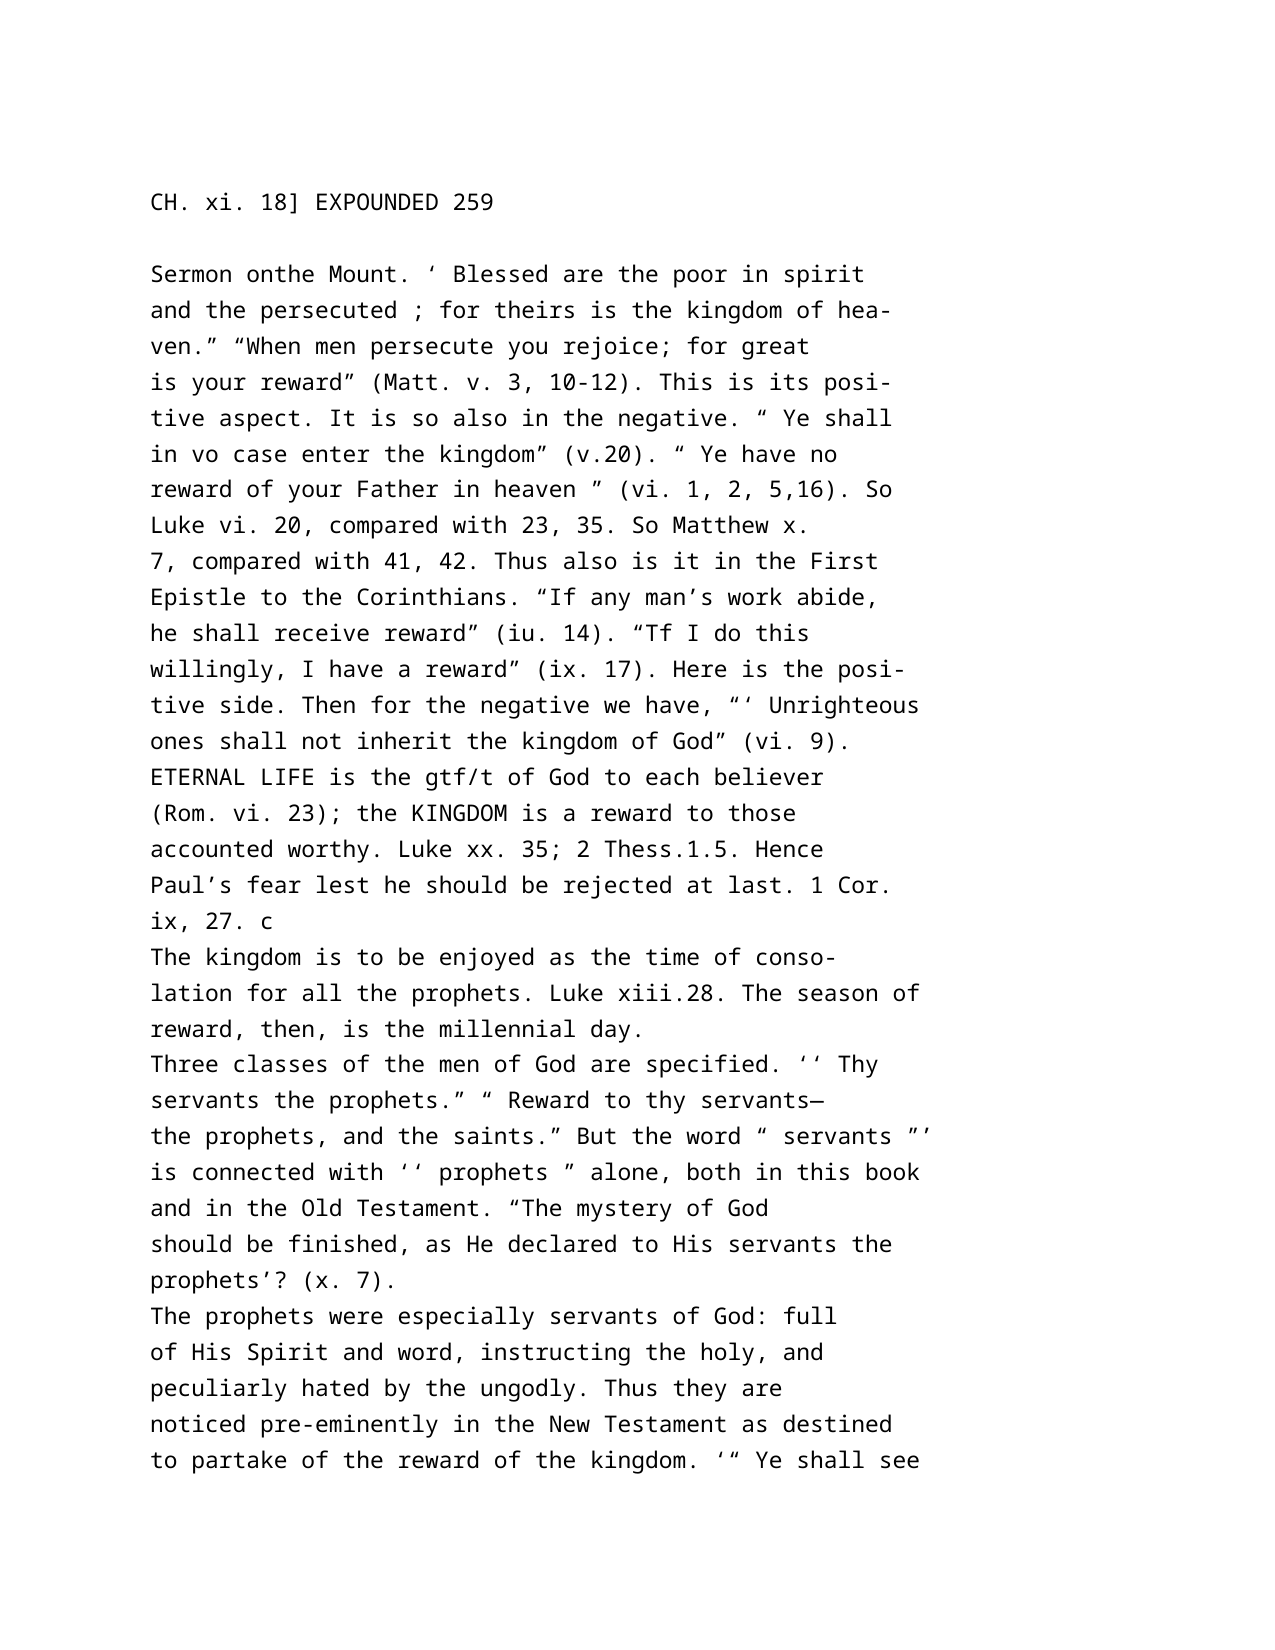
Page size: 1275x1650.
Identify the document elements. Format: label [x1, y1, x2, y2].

text [150, 150, 1125, 1475]
